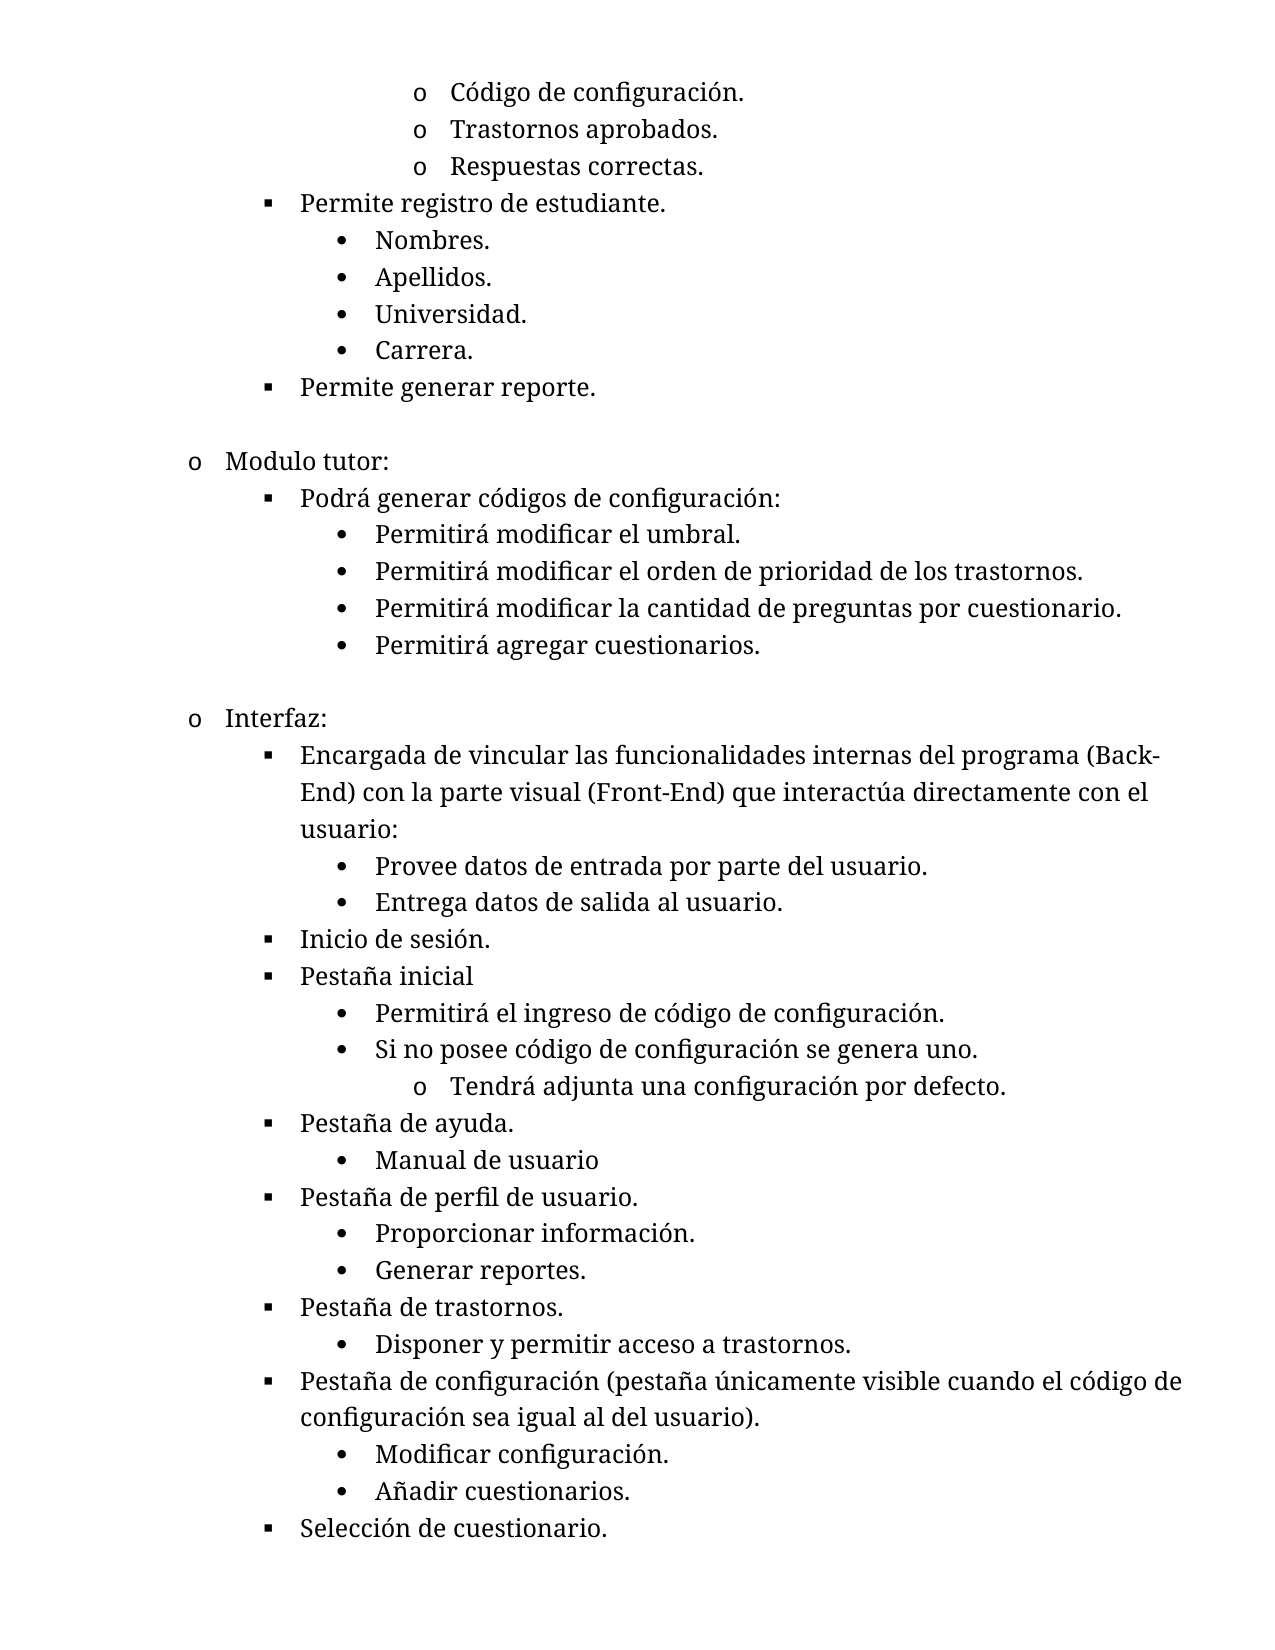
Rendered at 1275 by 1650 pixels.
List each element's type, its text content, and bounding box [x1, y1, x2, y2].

list Código de configuración. [412, 75, 1200, 109]
list Podrá generar códigos de configuración: [262, 480, 1200, 514]
list Interfaz: [187, 701, 1200, 735]
list Pestaña de perfil de usuario. [262, 1179, 1200, 1213]
list Nombres. [337, 223, 1200, 257]
list Inicio de sesión. [262, 922, 1200, 956]
list Carrera. [337, 333, 1200, 367]
list Disponer y permitir acceso a trastornos. [337, 1326, 1200, 1361]
list Respuestas correctas. [412, 149, 1200, 183]
list Entrega datos de salida al usuario. [337, 885, 1200, 919]
list Si no posee código de configuración se genera uno. [337, 1032, 1200, 1066]
list Añadir cuestionarios. [337, 1473, 1200, 1508]
list Permitirá modificar la cantidad de preguntas por cuestionario. [337, 591, 1200, 625]
list Permite generar reporte. [262, 370, 1200, 404]
list Permitirá el ingreso de código de configuración. [337, 995, 1200, 1029]
list Pestaña inicial [262, 958, 1200, 993]
list Permitirá agregar cuestionarios. [337, 627, 1200, 661]
list Manual de usuario [337, 1143, 1200, 1177]
list Pestaña de ayuda. [262, 1106, 1200, 1140]
list Universidad. [337, 296, 1200, 330]
list Pestaña de trastornos. [262, 1290, 1200, 1324]
list Generar reportes. [337, 1253, 1200, 1287]
list Provee datos de entrada por parte del usuario. [337, 848, 1200, 882]
list Permitirá modificar el orden de prioridad de los trastornos. [337, 554, 1200, 588]
list Selección de cuestionario. [262, 1510, 1200, 1544]
list Tendrá adjunta una configuración por defecto. [412, 1069, 1200, 1103]
list Proporcionar información. [337, 1216, 1200, 1250]
list Encargada de vincular las funcionalidades internas del programa (Back-End) con la parte visual (Front-End) que interactúa directamente con el usuario: [262, 738, 1200, 846]
list Modulo tutor: [187, 443, 1200, 478]
list Pestaña de configuración (pestaña únicamente visible cuando el código de configuración sea igual al del usuario). [262, 1363, 1200, 1434]
list Permitirá modificar el umbral. [337, 517, 1200, 551]
list Trastornos aprobados. [412, 112, 1200, 146]
list Apellidos. [337, 259, 1200, 293]
list Permite registro de estudiante. [262, 186, 1200, 220]
list Modificar configuración. [337, 1437, 1200, 1471]
